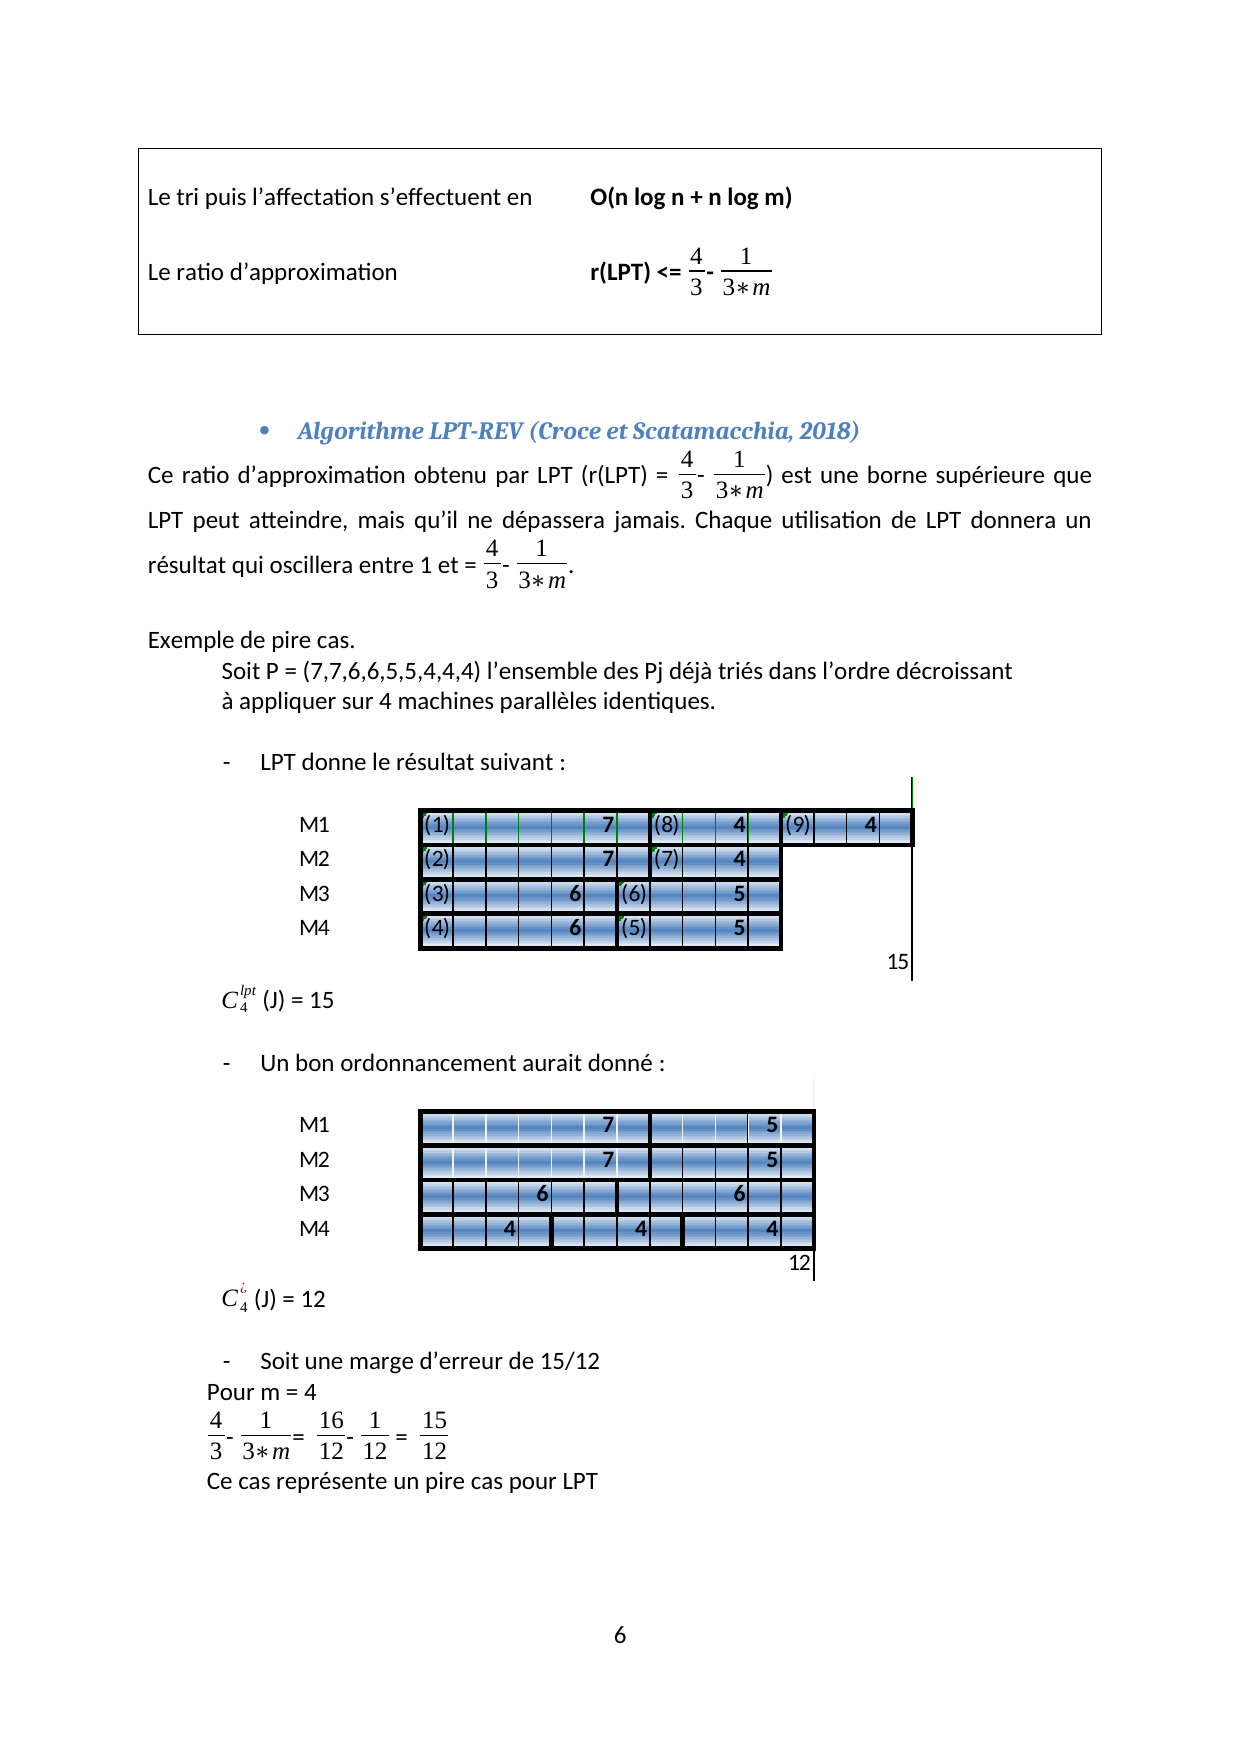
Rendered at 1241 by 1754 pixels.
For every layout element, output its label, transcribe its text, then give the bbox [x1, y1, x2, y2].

subtitle Algorithme LPT-REV (Croce et Scatamacchia, 2018) [260, 417, 1093, 446]
text (J) = 12 [148, 1282, 1093, 1315]
text Exemple de pire cas. [148, 624, 1093, 655]
text Soit P = (7,7,6,6,5,5,4,4,4) l’ensemble des Pj déjà triés dans l’ordre décroissant [148, 655, 1093, 686]
text (J) = 15 [148, 982, 1093, 1017]
text Le ratio d’approximation r(LPT) <= - [148, 242, 1093, 301]
list Soit une marge d’erreur de 15/12 [223, 1346, 1093, 1376]
text Ce cas représente un pire cas pour LPT [148, 1466, 1093, 1496]
text - = - = [148, 1407, 1093, 1466]
text Le tri puis l’affectation s’effectuent en O(n log n + n log m) [148, 181, 1093, 212]
text à appliquer sur 4 machines parallèles identiques. [148, 686, 1093, 716]
list Un bon ordonnancement aurait donné : [223, 1047, 1093, 1078]
list LPT donne le résultat suivant : [223, 747, 1093, 777]
text Ce ratio d’approximation obtenu par LPT (r(LPT) = - ) est une borne supérieure que LPT peut atteindre, mais qu’il ne dépassera jamais. Chaque utilisation de LPT donnera un résultat qui oscillera entre 1 et = - . [148, 446, 1093, 594]
text Pour m = 4 [148, 1376, 1093, 1407]
